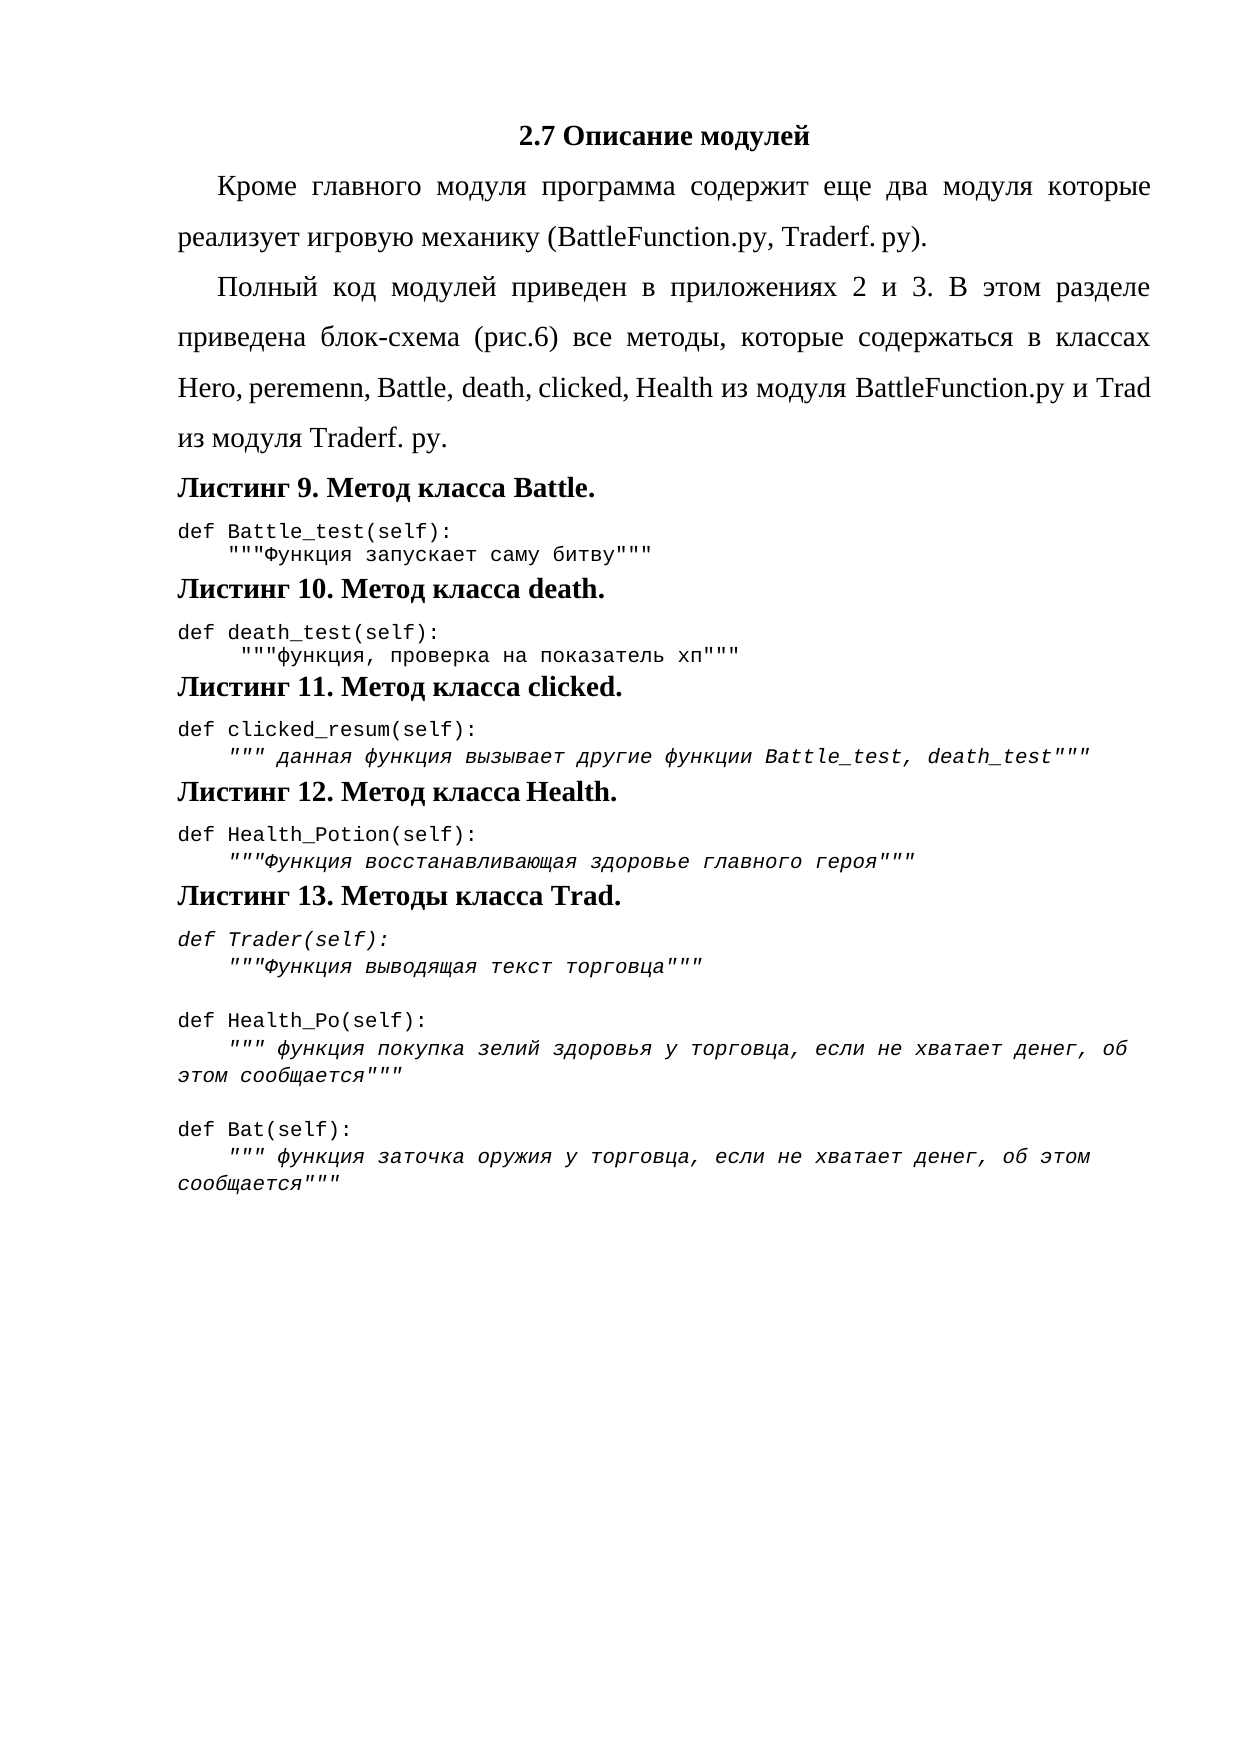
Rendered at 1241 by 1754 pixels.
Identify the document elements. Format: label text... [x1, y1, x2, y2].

text def clicked_resum(self): """ данная функция вызывает другие функции Battle_test, death_test""" [177, 719, 1152, 770]
text """Функция запускает саму битву""" [177, 544, 1152, 568]
text """Функция выводящая текст торговца""" [177, 956, 1152, 979]
text def Trader(self): [177, 929, 1152, 952]
text def Health_Po(self): """ функция покупка зелий здоровья у торговца, если не хватает денег, об этом сообщается""" [177, 1010, 1152, 1088]
text def Battle_test(self): [177, 521, 1152, 544]
text """функция, проверка на показатель хп""" [177, 645, 1152, 669]
text Листинг 12. Метод класса Health. [177, 774, 1152, 807]
text Полный код модулей приведен в приложениях 2 и 3. В этом разделе приведена блок-схема (рис.6) все методы, которые содержаться в классах Hero, peremenn, Battle, death, clicked, Health из модуля BattleFunction.py и Trad из модуля Traderf. py. [177, 269, 1152, 453]
text def Bat(self): """ функция заточка оружия у торговца, если не хватает денег, об этом сообщается""" [177, 1119, 1152, 1197]
text Кроме главного модуля программа содержит еще два модуля которые реализует игровую механику (BattleFunction.py, Traderf. py). [177, 168, 1152, 252]
text def Health_Potion(self): """Функция восстанавливающая здоровье главного героя""" [177, 824, 1152, 875]
text Листинг 9. Метод класса Battle. [177, 470, 1152, 504]
text Листинг 10. Метод класса death. [177, 571, 1152, 605]
text def death_test(self): [177, 622, 1152, 645]
subtitle Описание модулей [177, 118, 1152, 152]
text Листинг 13. Методы класса Trad. [177, 878, 1152, 912]
text Листинг 11. Метод класса clicked. [177, 669, 1152, 703]
